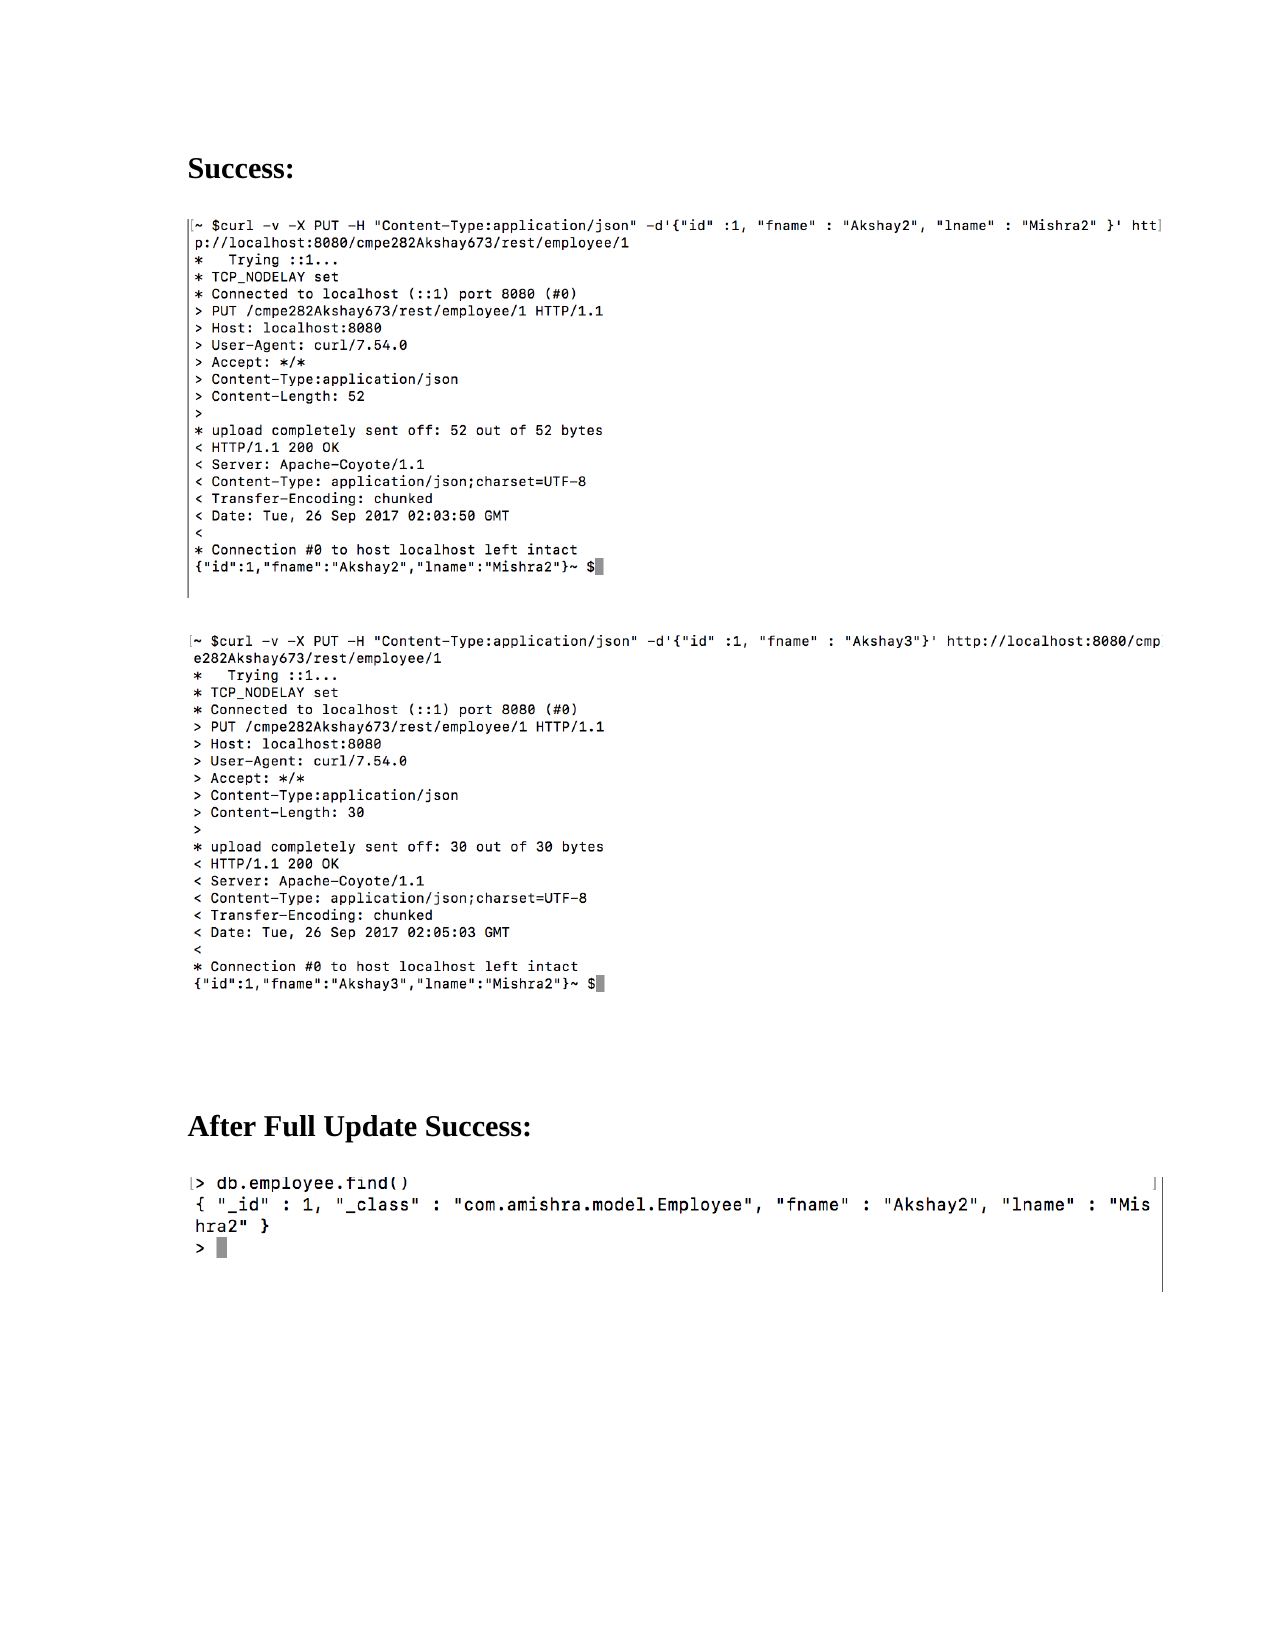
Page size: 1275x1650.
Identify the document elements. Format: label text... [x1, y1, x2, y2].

picture [187, 632, 1163, 1004]
picture [187, 1177, 1163, 1292]
text Success: [150, 150, 1125, 185]
picture [187, 219, 1163, 598]
text After Full Update Success: [150, 1108, 1125, 1142]
